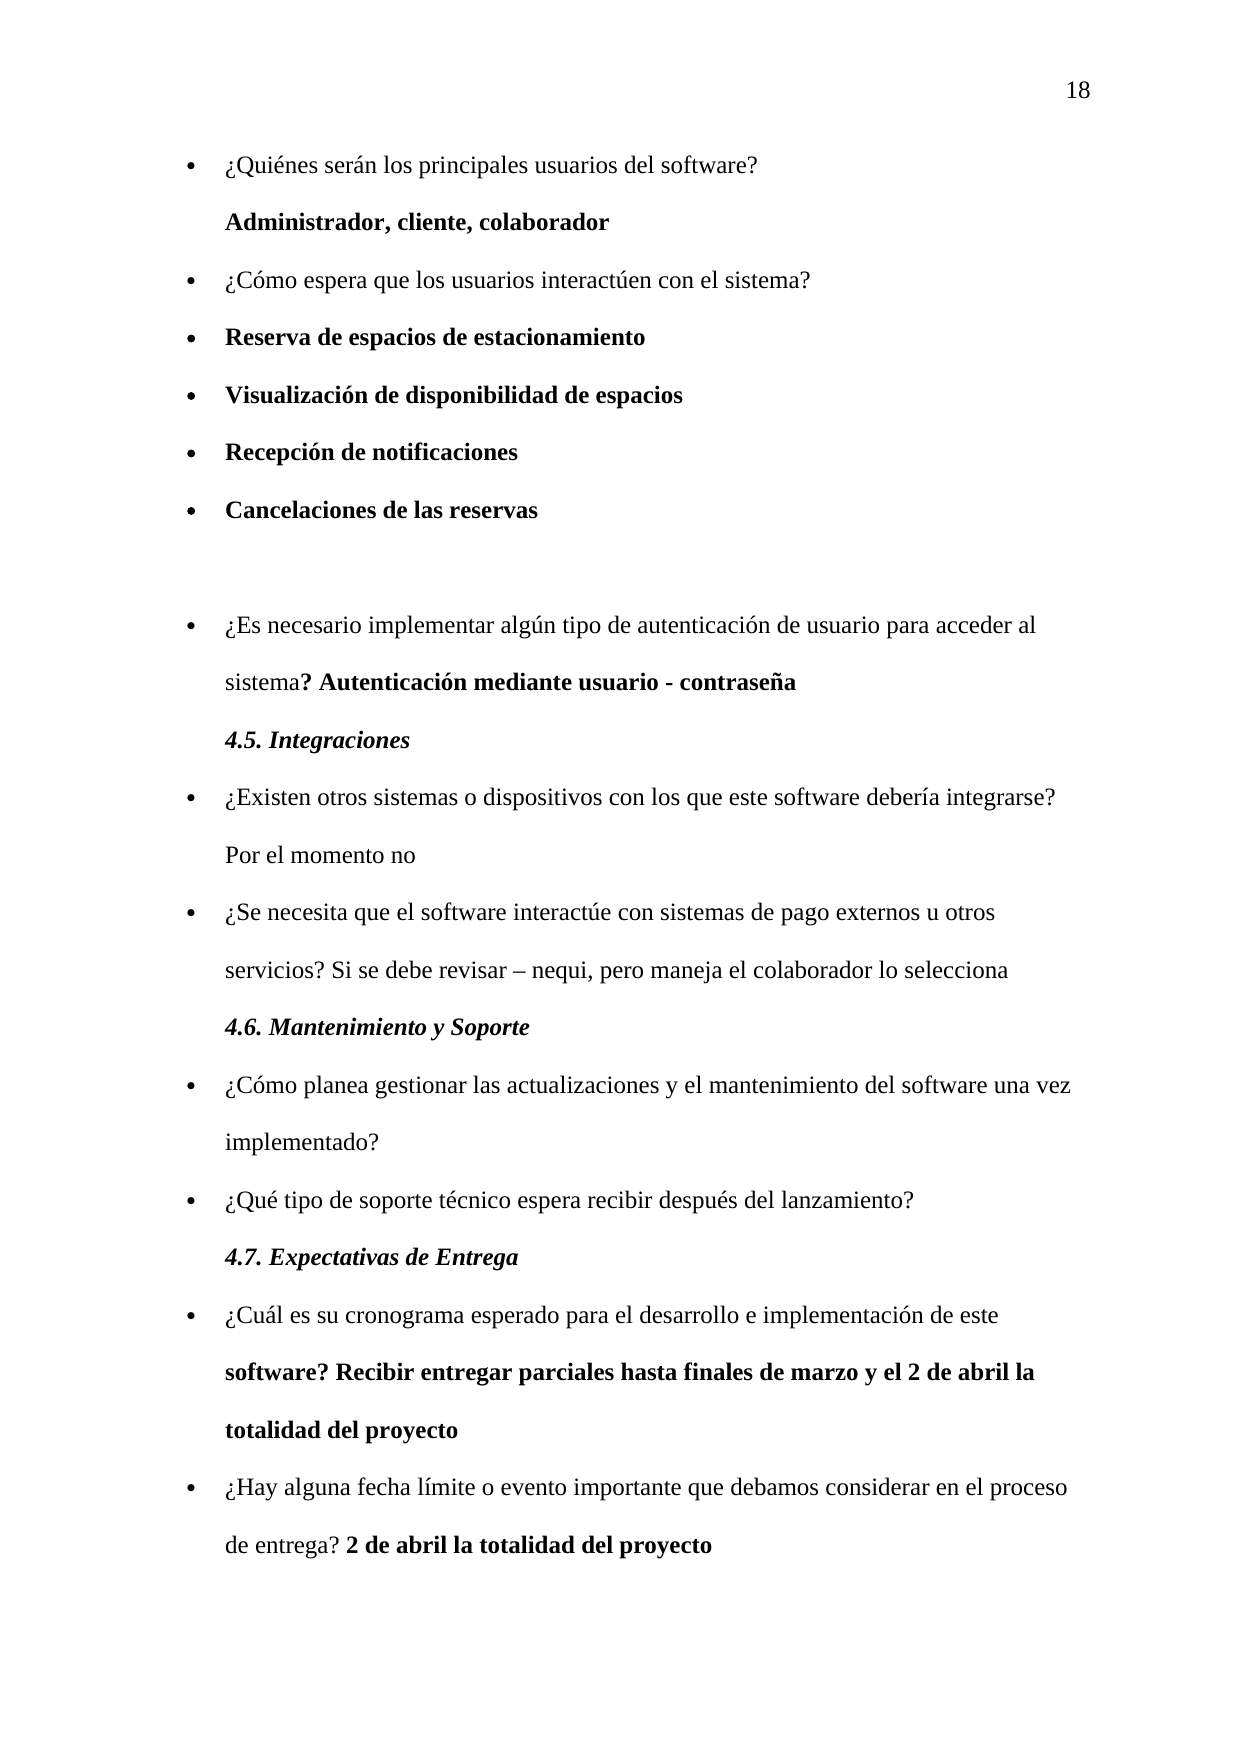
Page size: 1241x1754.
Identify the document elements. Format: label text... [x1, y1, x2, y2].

list Visualización de disponibilidad de espacios [187, 380, 1090, 409]
text 4.5. Integraciones [150, 725, 1090, 754]
list Recepción de notificaciones [187, 437, 1090, 466]
list ¿Hay alguna fecha límite o evento importante que debamos considerar en el proceso de entrega? 2 de abril la totalidad del proyecto [187, 1472, 1090, 1559]
list ¿Es necesario implementar algún tipo de autenticación de usuario para acceder al sistema? Autenticación mediante usuario - contraseña [187, 610, 1090, 696]
text Administrador, cliente, colaborador [150, 207, 1090, 236]
list Cancelaciones de las reservas [187, 495, 1090, 524]
list ¿Existen otros sistemas o dispositivos con los que este software debería integrarse? Por el momento no [187, 782, 1090, 869]
list ¿Cómo planea gestionar las actualizaciones y el mantenimiento del software una vez implementado? [187, 1070, 1090, 1156]
list ¿Quiénes serán los principales usuarios del software? [187, 150, 1090, 179]
text 4.6. Mantenimiento y Soporte [150, 1012, 1090, 1041]
list ¿Se necesita que el software interactúe con sistemas de pago externos u otros servicios? Si se debe revisar – nequi, pero maneja el colaborador lo selecciona [187, 897, 1090, 984]
list ¿Qué tipo de soporte técnico espera recibir después del lanzamiento? [187, 1185, 1090, 1214]
text 4.7. Expectativas de Entrega [150, 1242, 1090, 1271]
list Reserva de espacios de estacionamiento [187, 322, 1090, 351]
list ¿Cómo espera que los usuarios interactúen con el sistema? [187, 265, 1090, 294]
